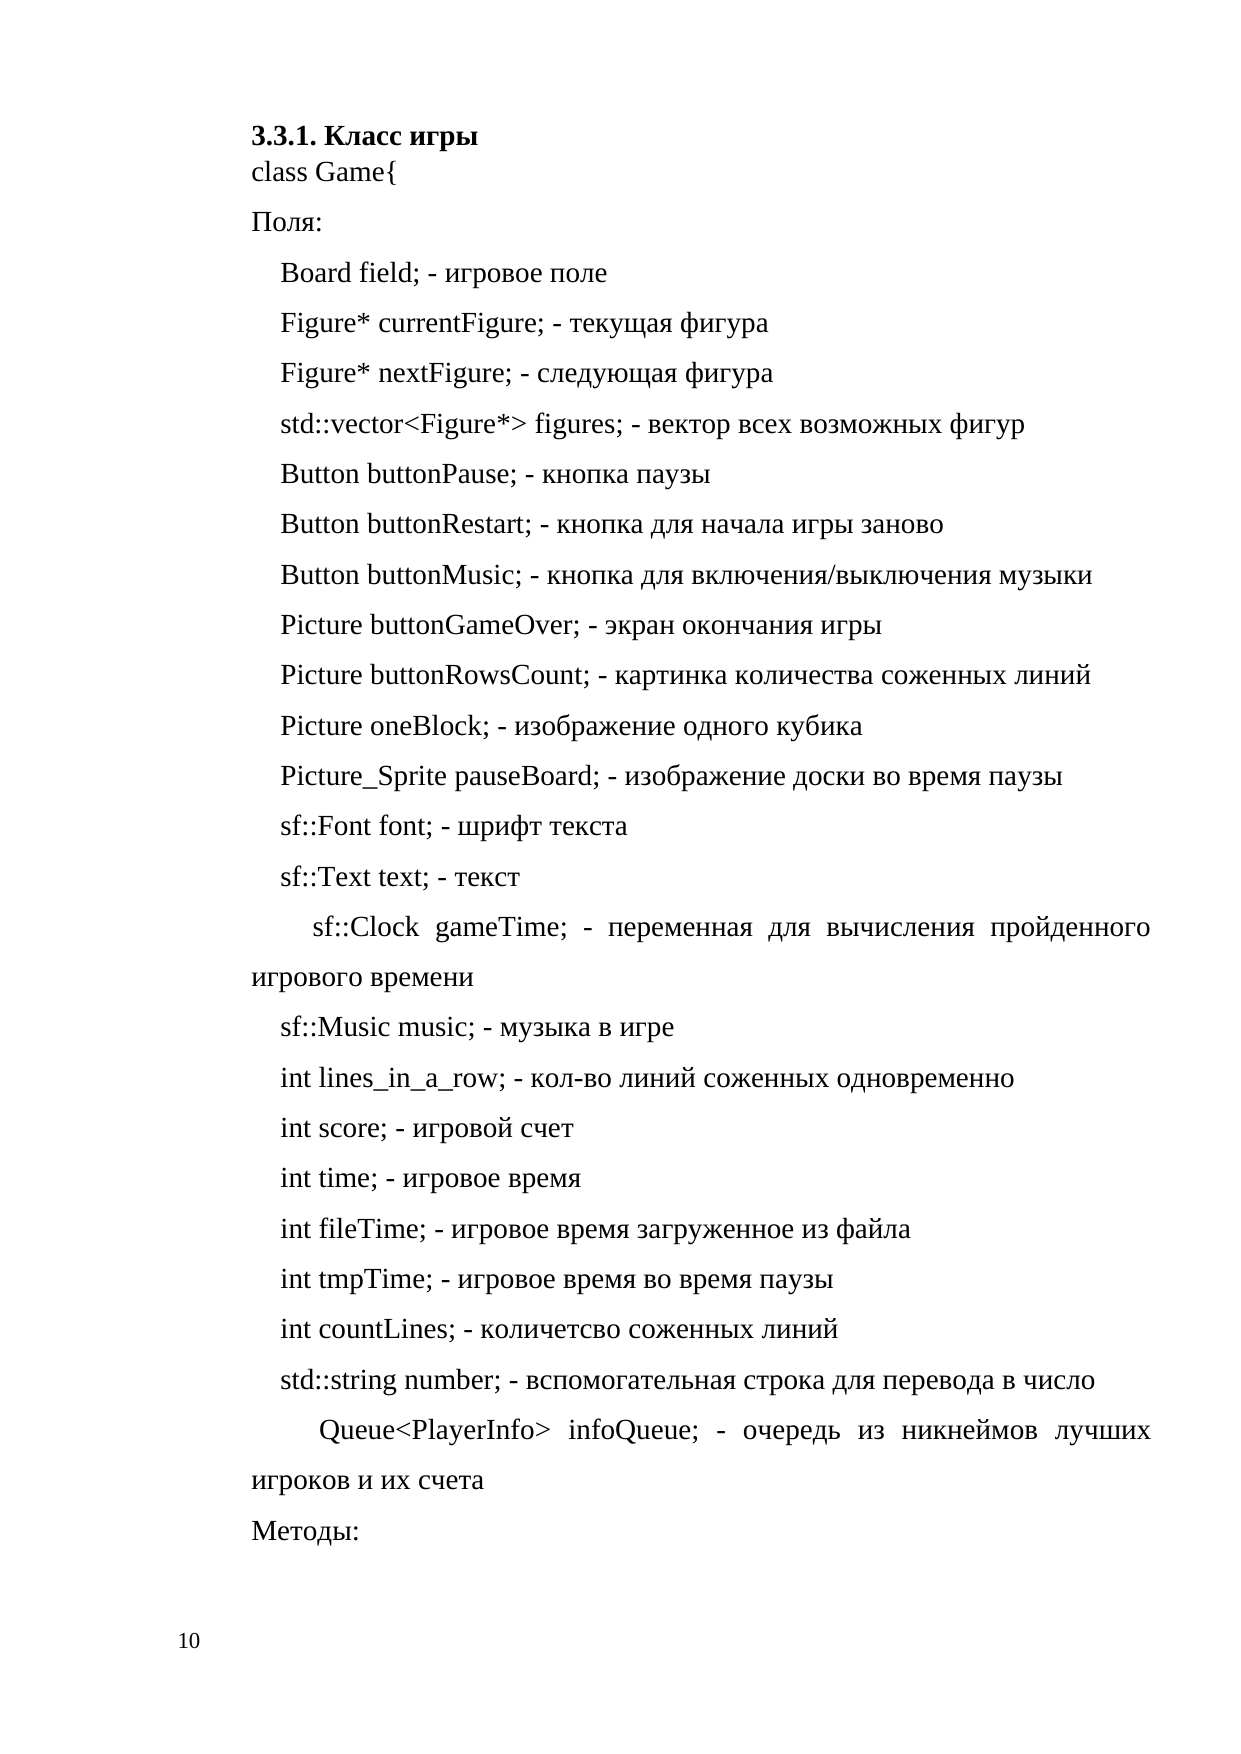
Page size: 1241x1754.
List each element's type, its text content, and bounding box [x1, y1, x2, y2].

subtitle sf::Text text; - текст [251, 859, 1152, 892]
subtitle Board field; - игровое поле [251, 255, 1152, 288]
subtitle Picture oneBlock; - изображение одного кубика [251, 708, 1152, 741]
subtitle Button buttonPause; - кнопка паузы [251, 456, 1152, 490]
subtitle int countLines; - количетсво соженных линий [251, 1311, 1152, 1345]
subtitle Picture buttonRowsCount; - картинка количества соженных линий [251, 657, 1152, 691]
subtitle class Game{ [251, 154, 1152, 188]
subtitle Button buttonRestart; - кнопка для начала игры заново [251, 506, 1152, 540]
subtitle Picture buttonGameOver; - экран окончания игры [251, 607, 1152, 641]
subtitle Queue<PlayerInfo> infoQueue; - очередь из никнеймов лучших игроков и их счета [251, 1412, 1152, 1496]
subtitle int tmpTime; - игровое время во время паузы [251, 1261, 1152, 1295]
subtitle Поля: [251, 204, 1152, 238]
subtitle std::string number; - вспомогательная строка для перевода в число [251, 1362, 1152, 1395]
subtitle sf::Music music; - музыка в игре [251, 1009, 1152, 1043]
subtitle 3.3.1. Класс игры [251, 118, 1152, 152]
subtitle Button buttonMusic; - кнопка для включения/выключения музыки [251, 557, 1152, 590]
subtitle Picture_Sprite pauseBoard; - изображение доски во время паузы [251, 758, 1152, 792]
subtitle int score; - игровой счет [251, 1110, 1152, 1144]
subtitle sf::Font font; - шрифт текста [251, 808, 1152, 842]
subtitle std::vector<Figure*> figures; - вектор всех возможных фигур [251, 406, 1152, 439]
subtitle int time; - игровое время [251, 1161, 1152, 1194]
text Методы: [177, 1513, 1152, 1546]
subtitle Figure* currentFigure; - текущая фигура [251, 305, 1152, 339]
subtitle int lines_in_a_row; - кол-во линий соженных одновременно [251, 1060, 1152, 1093]
subtitle int fileTime; - игровое время загруженное из файла [251, 1211, 1152, 1244]
subtitle Figure* nextFigure; - следующая фигура [251, 356, 1152, 389]
subtitle sf::Clock gameTime; - переменная для вычисления пройденного игрового времени [251, 909, 1152, 993]
